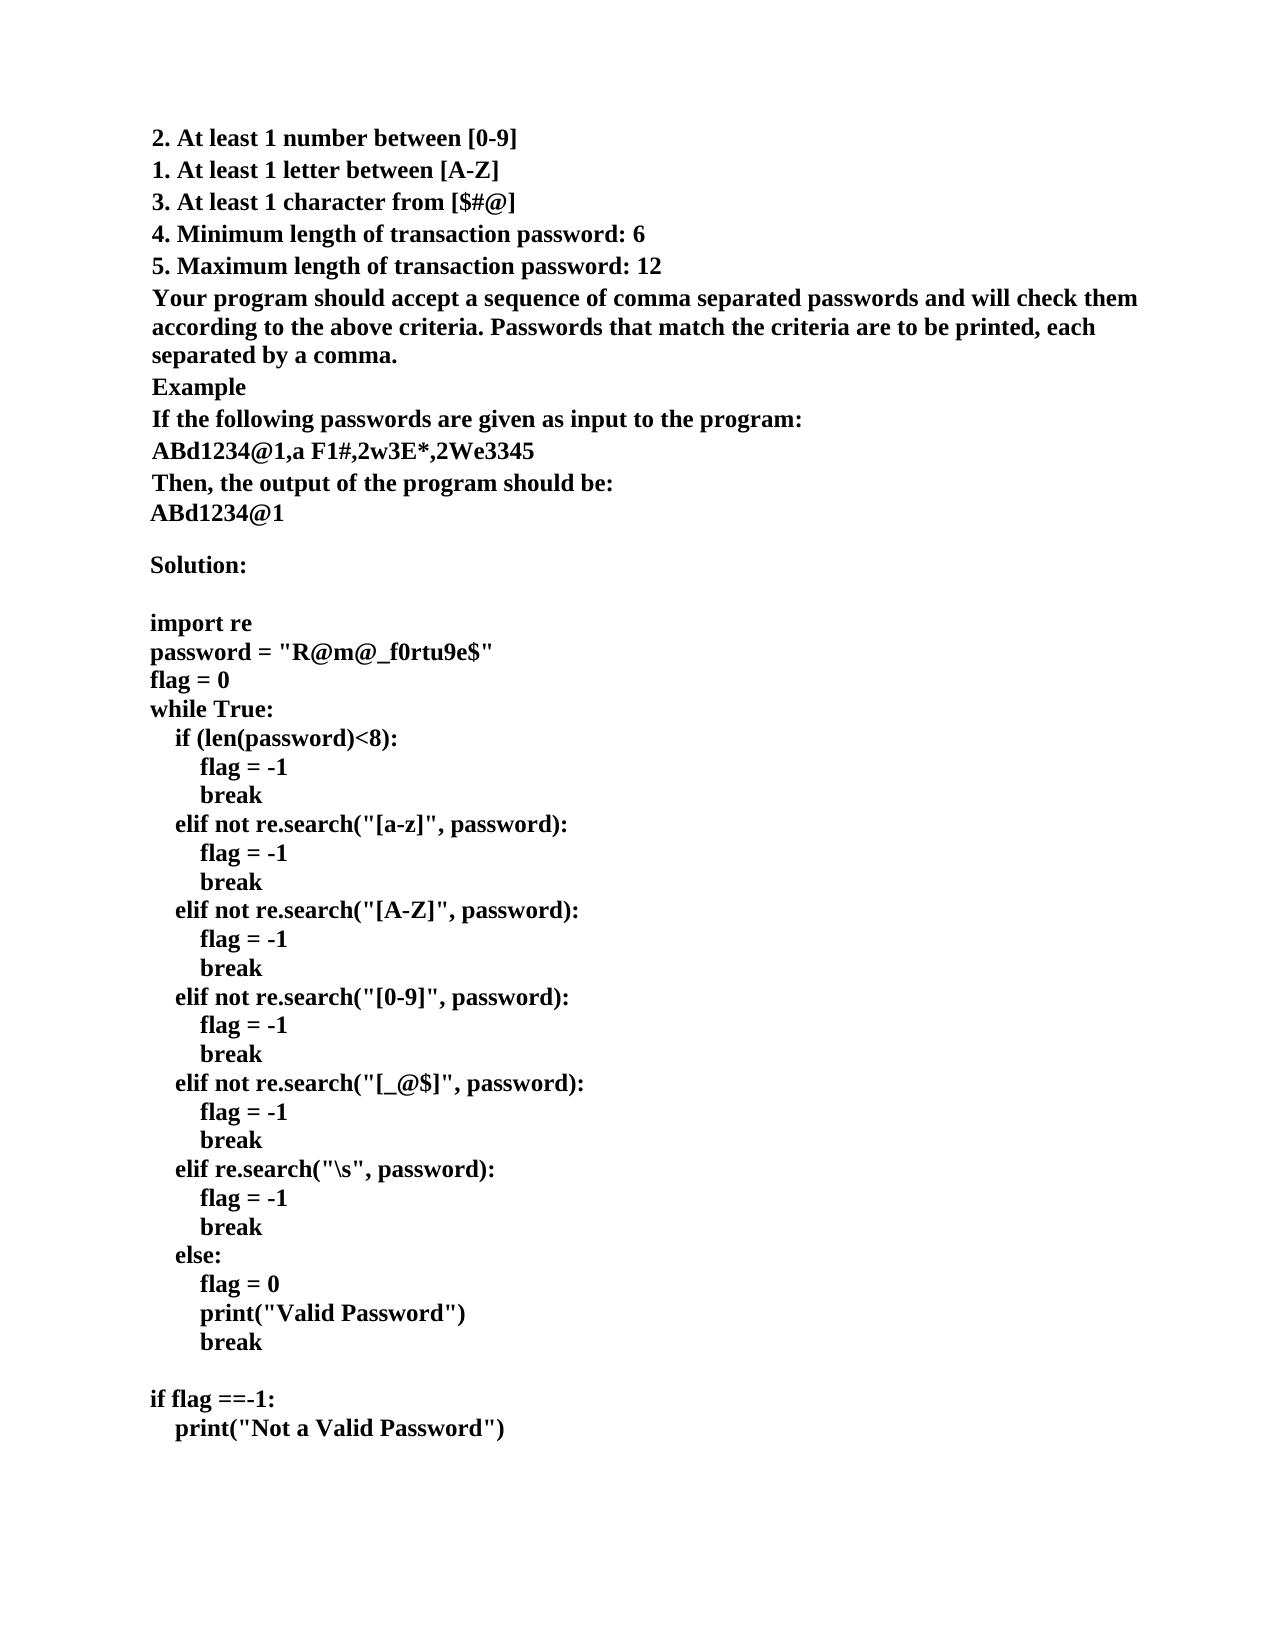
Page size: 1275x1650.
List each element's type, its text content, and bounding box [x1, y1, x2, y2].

text print("Valid Password") [150, 1298, 1181, 1327]
text break [150, 1039, 1181, 1068]
text break [150, 1212, 1181, 1241]
text elif not re.search("[a-z]", password): [150, 809, 1181, 838]
text else: [150, 1241, 1181, 1269]
text flag = -1 [150, 1011, 1181, 1039]
text flag = 0 [150, 1269, 1181, 1298]
text break [150, 953, 1181, 982]
text import re [150, 608, 1181, 637]
text elif not re.search("[A-Z]", password): [150, 896, 1181, 924]
table_header 4. Minimum length of transaction password: 6 [150, 218, 653, 249]
table_header Then, the output of the program should be: [150, 466, 622, 498]
text if (len(password)<8): [150, 723, 1181, 752]
text break [150, 867, 1181, 896]
table_header ABd1234@1,a F1#,2w3E*,2We3345 [150, 434, 542, 466]
text break [150, 1126, 1181, 1154]
table_header Your program should accept a sequence of comma separated passwords and will check them according to the above criteria. Passwords that match the criteria are to be printed, each separated by a comma. [150, 281, 1181, 371]
text elif re.search("\s", password): [150, 1154, 1181, 1183]
text break [150, 1327, 1181, 1356]
text elif not re.search("[_@$]", password): [150, 1068, 1181, 1097]
table_header If the following passwords are given as input to the program: [150, 403, 811, 434]
table_header Example [150, 371, 254, 402]
text if flag ==-1: [150, 1384, 1181, 1413]
text flag = -1 [150, 924, 1181, 953]
text flag = -1 [150, 1097, 1181, 1126]
table_header 3. At least 1 character from [$#@] [150, 186, 523, 217]
text elif not re.search("[0-9]", password): [150, 982, 1181, 1011]
table_header 5. Maximum length of transaction password: 12 [150, 249, 670, 281]
text ABd1234@1 [150, 498, 1181, 527]
text break [150, 781, 1181, 809]
text flag = -1 [150, 752, 1181, 781]
text while True: [150, 694, 1181, 723]
text password = "R@m@_f0rtu9e$" [150, 637, 1181, 666]
table_header 2. At least 1 number between [0-9] [150, 122, 525, 154]
text print("Not a Valid Password") [150, 1413, 1181, 1442]
text Solution: [150, 551, 1181, 579]
table_header 1. At least 1 letter between [A-Z] [150, 154, 507, 186]
text flag = -1 [150, 1183, 1181, 1212]
text flag = -1 [150, 838, 1181, 867]
text flag = 0 [150, 666, 1181, 694]
